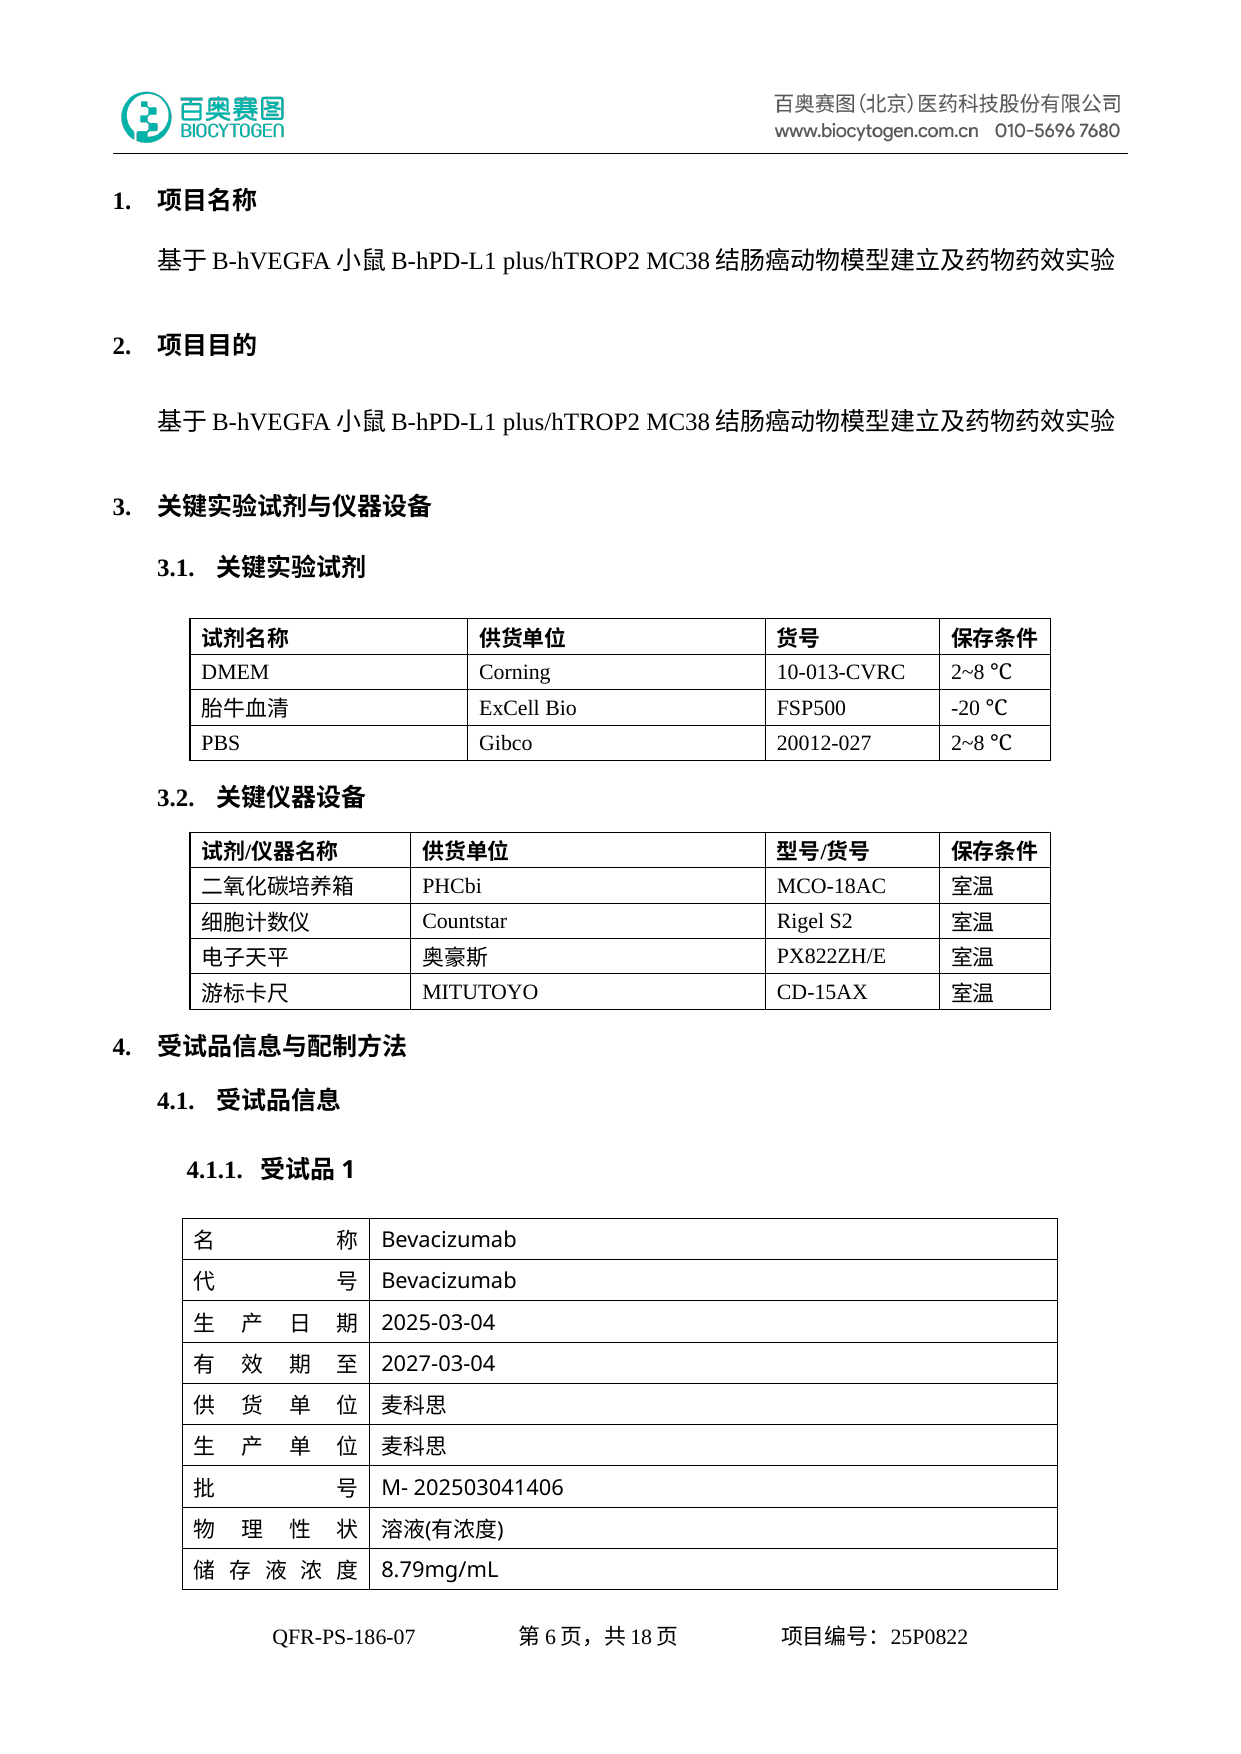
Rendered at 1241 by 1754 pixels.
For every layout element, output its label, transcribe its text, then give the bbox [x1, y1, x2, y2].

table_cell 20012-027 [766, 726, 939, 760]
table_cell PBS [191, 726, 467, 760]
list 关键实验试剂 [157, 548, 1128, 584]
table_cell 2~8 ℃ [940, 726, 1050, 760]
table_header 供货单位 [468, 619, 765, 654]
table_cell 麦科思 [370, 1425, 1057, 1465]
list 受试品信息与配制方法 [112, 1026, 1128, 1062]
table_cell 2~8 ℃ [940, 655, 1050, 689]
table_cell DMEM [191, 655, 467, 689]
table_cell 2027-03-04 [370, 1343, 1057, 1383]
table_cell Corning [468, 655, 765, 689]
table_cell 电子天平 [191, 939, 410, 973]
table_cell Gibco [468, 726, 765, 760]
table_cell 室温 [940, 939, 1050, 973]
table_cell 二氧化碳培养箱 [191, 868, 410, 902]
list 项目名称 [112, 180, 1128, 217]
table_header 试剂名称 [191, 619, 467, 654]
table_cell 8.79mg/mL [370, 1549, 1057, 1589]
list 项目目的 [112, 325, 1128, 361]
table_cell CD-15AX [766, 974, 939, 1009]
table_cell 物理性状 [183, 1508, 369, 1548]
table_cell 有效期至 [183, 1343, 369, 1383]
table_cell -20 ℃ [940, 690, 1050, 724]
table_header 供货单位 [411, 833, 765, 867]
list 关键实验试剂与仪器设备 [112, 486, 1128, 522]
text 基于B-hVEGFA小鼠B-hPD-L1 plus/hTROP2 MC38结肠癌动物模型建立及药物药效实验 [157, 387, 1128, 452]
table_cell 室温 [940, 868, 1050, 902]
table_header 保存条件 [940, 619, 1050, 654]
table_cell PX822ZH/E [766, 939, 939, 973]
table_cell 溶液(有浓度) [370, 1508, 1057, 1548]
table_cell 供货单位 [183, 1384, 369, 1424]
table_cell Bevacizumab [370, 1260, 1057, 1300]
table_cell Rigel S2 [766, 904, 939, 938]
table_cell 2025-03-04 [370, 1301, 1057, 1342]
table_cell 奥豪斯 [411, 939, 765, 973]
table_header 型号/货号 [766, 833, 939, 867]
table_cell MCO-18AC [766, 868, 939, 902]
table_cell M- 202503041406 [370, 1466, 1057, 1507]
table_cell 10-013-CVRC [766, 655, 939, 689]
table_cell 游标卡尺 [191, 974, 410, 1009]
table_cell 室温 [940, 974, 1050, 1009]
table_cell MITUTOYO [411, 974, 765, 1009]
table_header 货号 [766, 619, 939, 654]
table_cell Countstar [411, 904, 765, 938]
table_header 保存条件 [940, 833, 1050, 867]
table_cell 代号 [183, 1260, 369, 1300]
table_cell 室温 [940, 904, 1050, 938]
table_cell 胎牛血清 [191, 690, 467, 724]
table_cell ExCell Bio [468, 690, 765, 724]
table_cell 生产单位 [183, 1425, 369, 1465]
table_cell 生产日期 [183, 1301, 369, 1342]
table_cell FSP500 [766, 690, 939, 724]
picture [112, 82, 1128, 151]
list 受试品信息 [157, 1080, 1128, 1117]
list 关键仪器设备 [157, 777, 1128, 813]
table_cell 细胞计数仪 [191, 904, 410, 938]
text 基于B-hVEGFA小鼠B-hPD-L1 plus/hTROP2 MC38结肠癌动物模型建立及药物药效实验 [157, 226, 1128, 291]
table_cell 麦科思 [370, 1384, 1057, 1424]
table_cell 储存液浓度 [183, 1549, 369, 1589]
table_header 名称 [183, 1219, 369, 1259]
list 受试品 1 [186, 1135, 1128, 1200]
table_cell PHCbi [411, 868, 765, 902]
table_header Bevacizumab [370, 1219, 1057, 1259]
table_cell 批号 [183, 1466, 369, 1507]
table_header 试剂/仪器名称 [191, 833, 410, 867]
